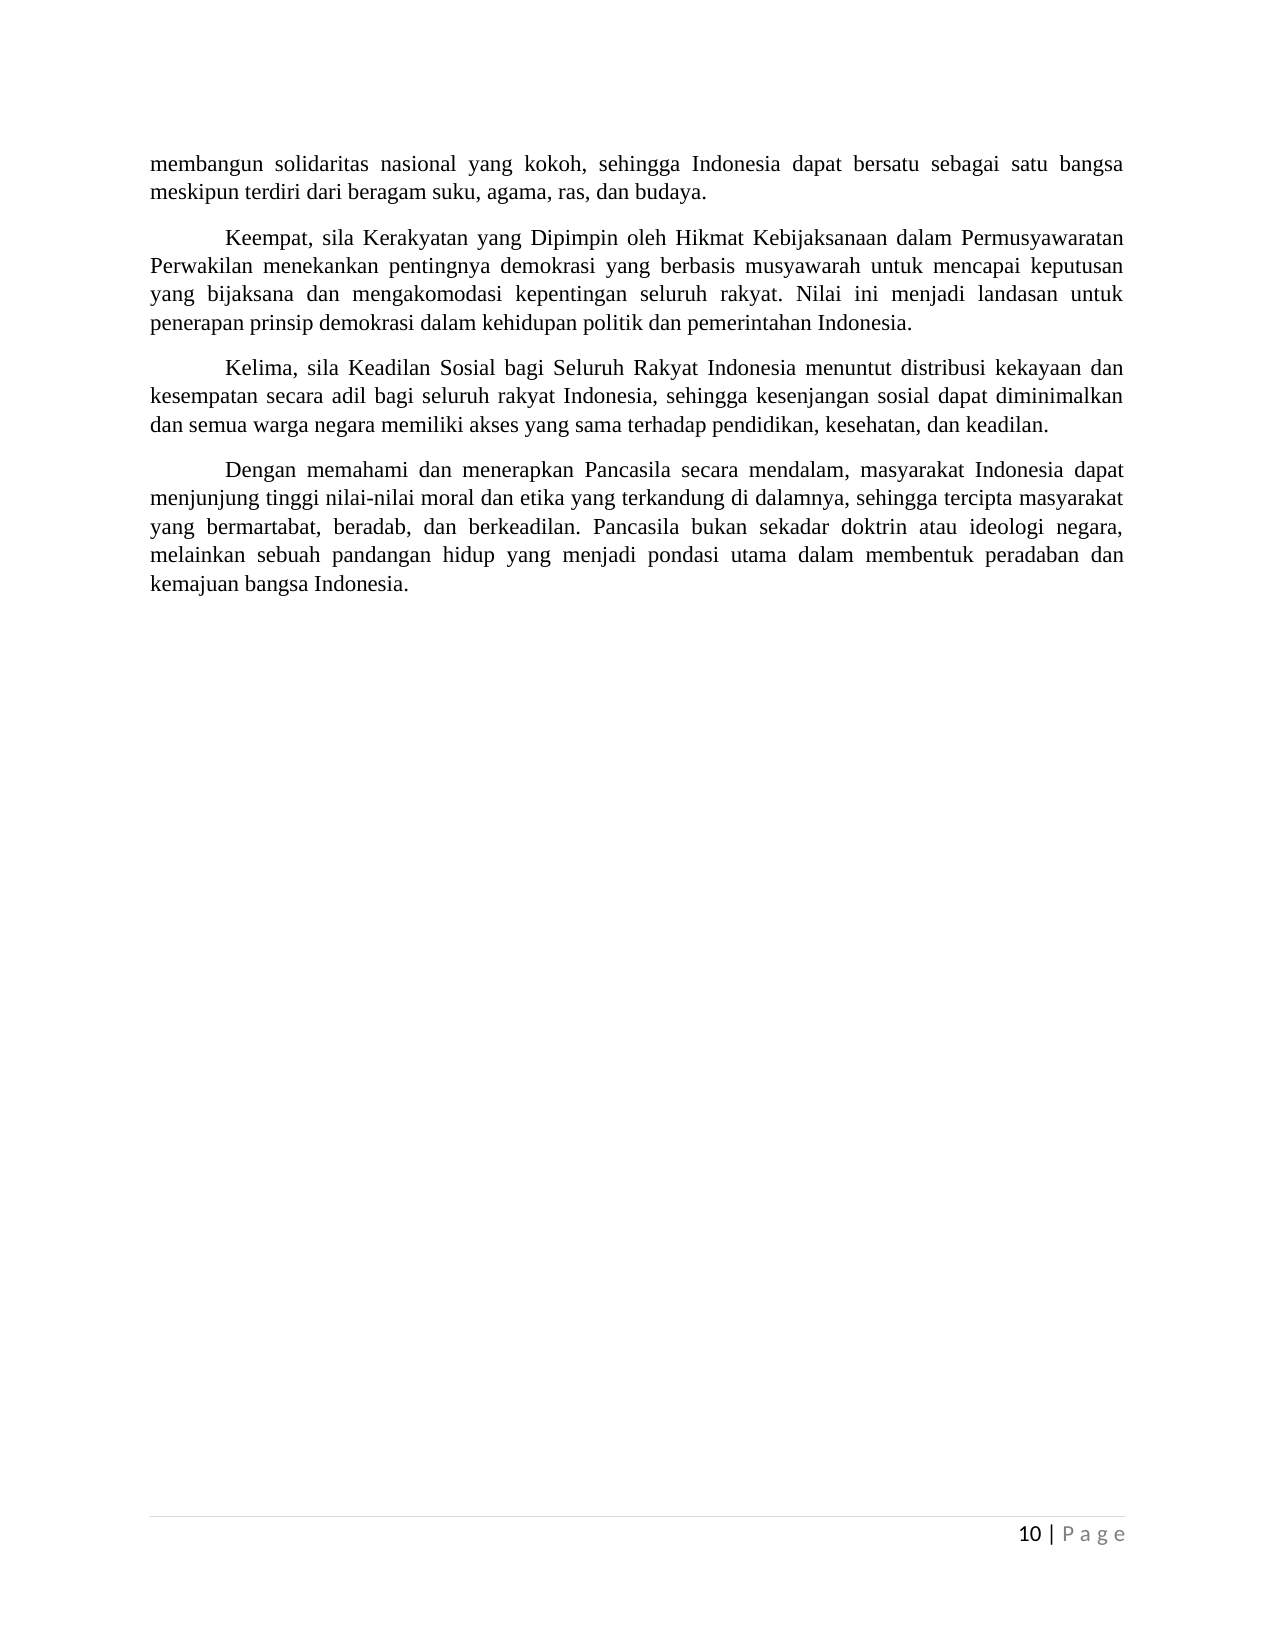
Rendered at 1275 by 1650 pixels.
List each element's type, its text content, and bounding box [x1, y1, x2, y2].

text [150, 150, 1125, 205]
text Keempat, sila Kerakyatan yang Dipimpin oleh Hikmat Kebijaksanaan dalam Permusyawaratan Perwakilan menekankan pentingnya demokrasi yang berbasis musyawarah untuk mencapai keputusan yang bijaksana dan mengakomodasi kepentingan seluruh rakyat. Nilai ini menjadi landasan untuk penerapan prinsip demokrasi dalam kehidupan politik dan pemerintahan Indonesia. [150, 223, 1125, 335]
text Dengan memahami dan menerapkan Pancasila secara mendalam, masyarakat Indonesia dapat menjunjung tinggi nilai-nilai moral dan etika yang terkandung di dalamnya, sehingga tercipta masyarakat yang bermartabat, beradab, dan berkeadilan. Pancasila bukan sekadar doktrin atau ideologi negara, melainkan sebuah pandangan hidup yang menjadi pondasi utama dalam membentuk peradaban dan kemajuan bangsa Indonesia. [150, 456, 1125, 596]
text Kelima, sila Keadilan Sosial bagi Seluruh Rakyat Indonesia menuntut distribusi kekayaan dan kesempatan secara adil bagi seluruh rakyat Indonesia, sehingga kesenjangan sosial dapat diminimalkan dan semua warga negara memiliki akses yang sama terhadap pendidikan, kesehatan, dan keadilan. [150, 354, 1125, 437]
